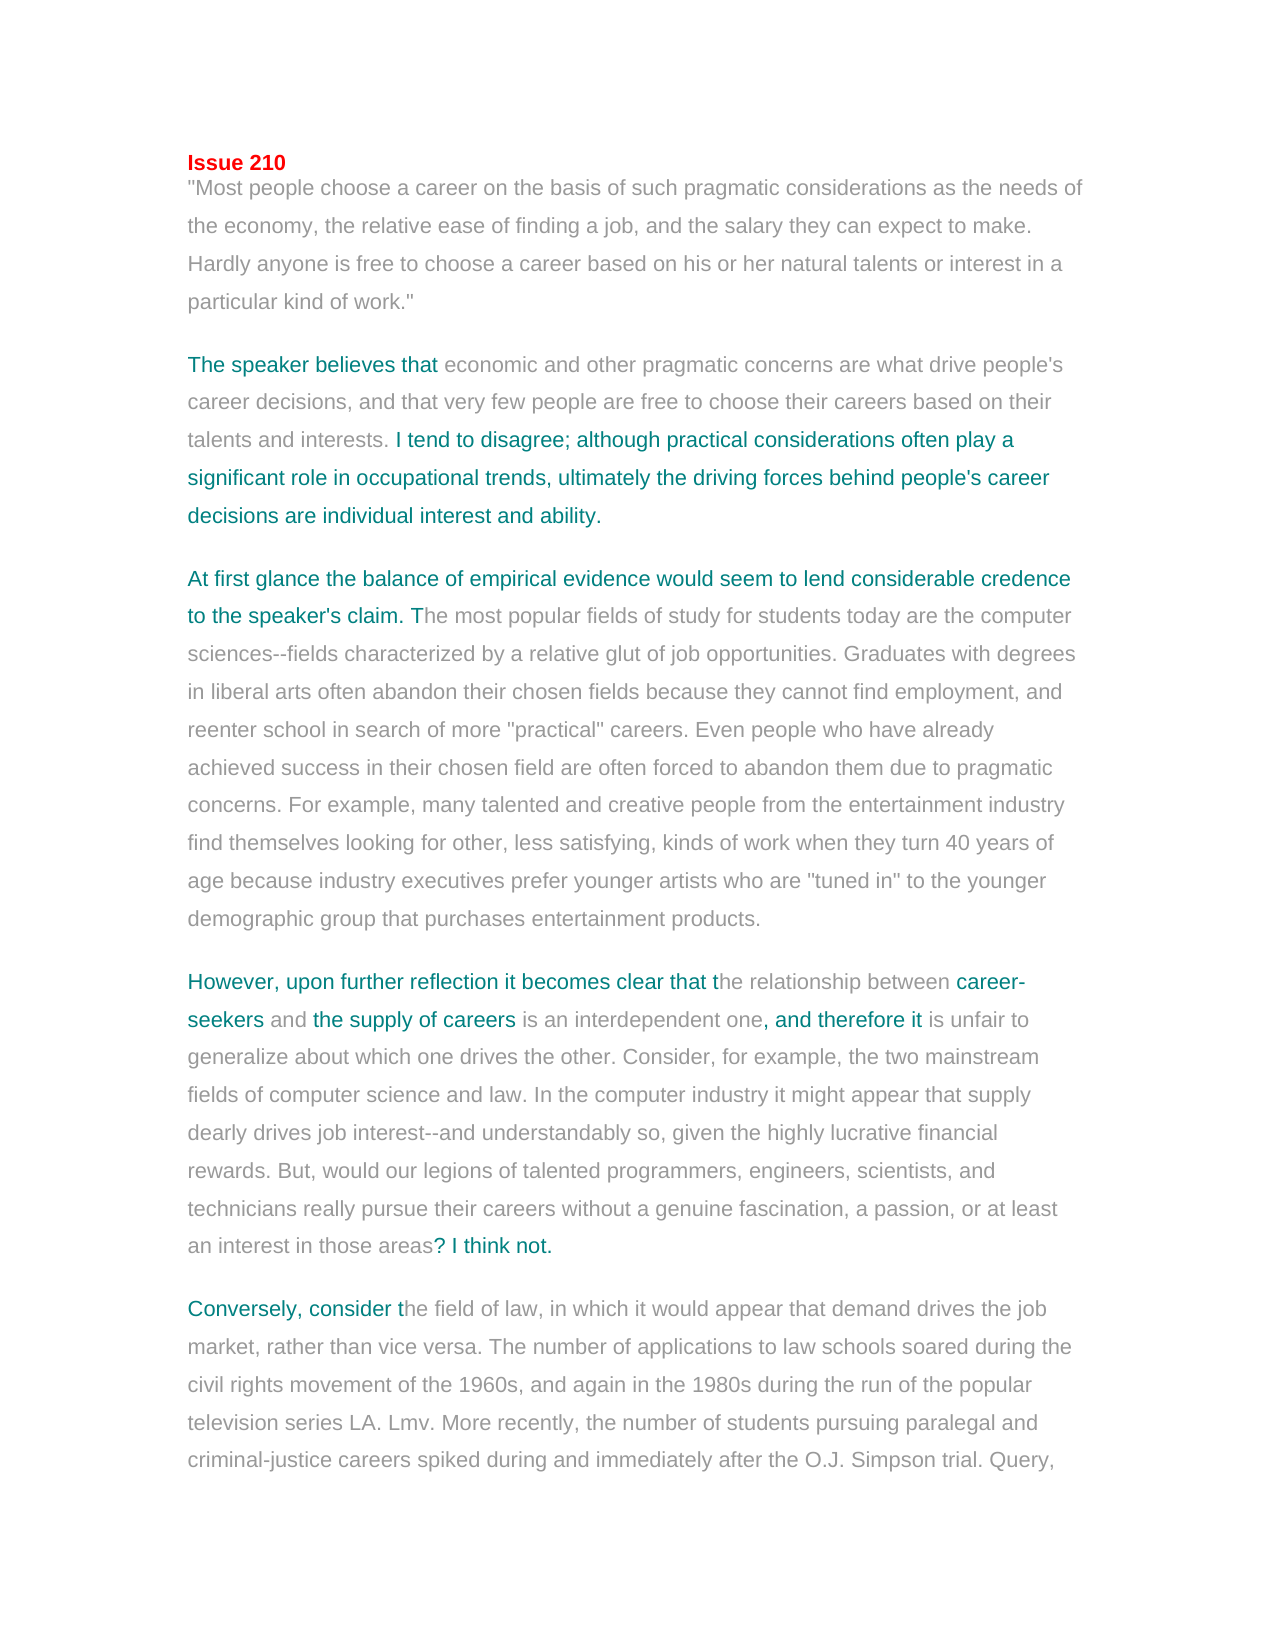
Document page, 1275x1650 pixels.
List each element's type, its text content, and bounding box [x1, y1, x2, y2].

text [187, 1296, 1087, 1473]
text At first glance the balance of empirical evidence would seem to lend considerable credence to the speaker's claim. The most popular fields of study for students today are the computer sciences--fields characterized by a relative glut of job opportunities. Graduates with degrees in liberal arts often abandon their chosen fields because they cannot find employment, and reenter school in search of more "practical" careers. Even people who have already achieved success in their chosen field are often forced to abandon them due to pragmatic concerns. For example, many talented and creative people from the entertainment industry find themselves looking for other, less satisfying, kinds of work when they turn 40 years of age because industry executives prefer younger artists who are "tuned in" to the younger demographic group that purchases entertainment products. [187, 566, 1087, 931]
text The speaker believes that economic and other pragmatic concerns are what drive people's career decisions, and that very few people are free to choose their careers based on their talents and interests. I tend to disagree; although practical considerations often play a significant role in occupational trends, ultimately the driving forces behind people's career decisions are individual interest and ability. [187, 351, 1087, 528]
text However, upon further reflection it becomes clear that the relationship between career-seekers and the supply of careers is an interdependent one, and therefore it is unfair to generalize about which one drives the other. Consider, for example, the two mainstream fields of computer science and law. In the computer industry it might appear that supply dearly drives job interest--and understandably so, given the highly lucrative financial rewards. But, would our legions of talented programmers, engineers, scientists, and technicians really pursue their careers without a genuine fascination, a passion, or at least an interest in those areas? I think not. [187, 969, 1087, 1258]
subtitle Issue 210 [187, 150, 1087, 175]
text "Most people choose a career on the basis of such pragmatic considerations as the needs of the economy, the relative ease of finding a job, and the salary they can expect to make. Hardly anyone is free to choose a career based on his or her natural talents or interest in a particular kind of work." [187, 175, 1087, 314]
